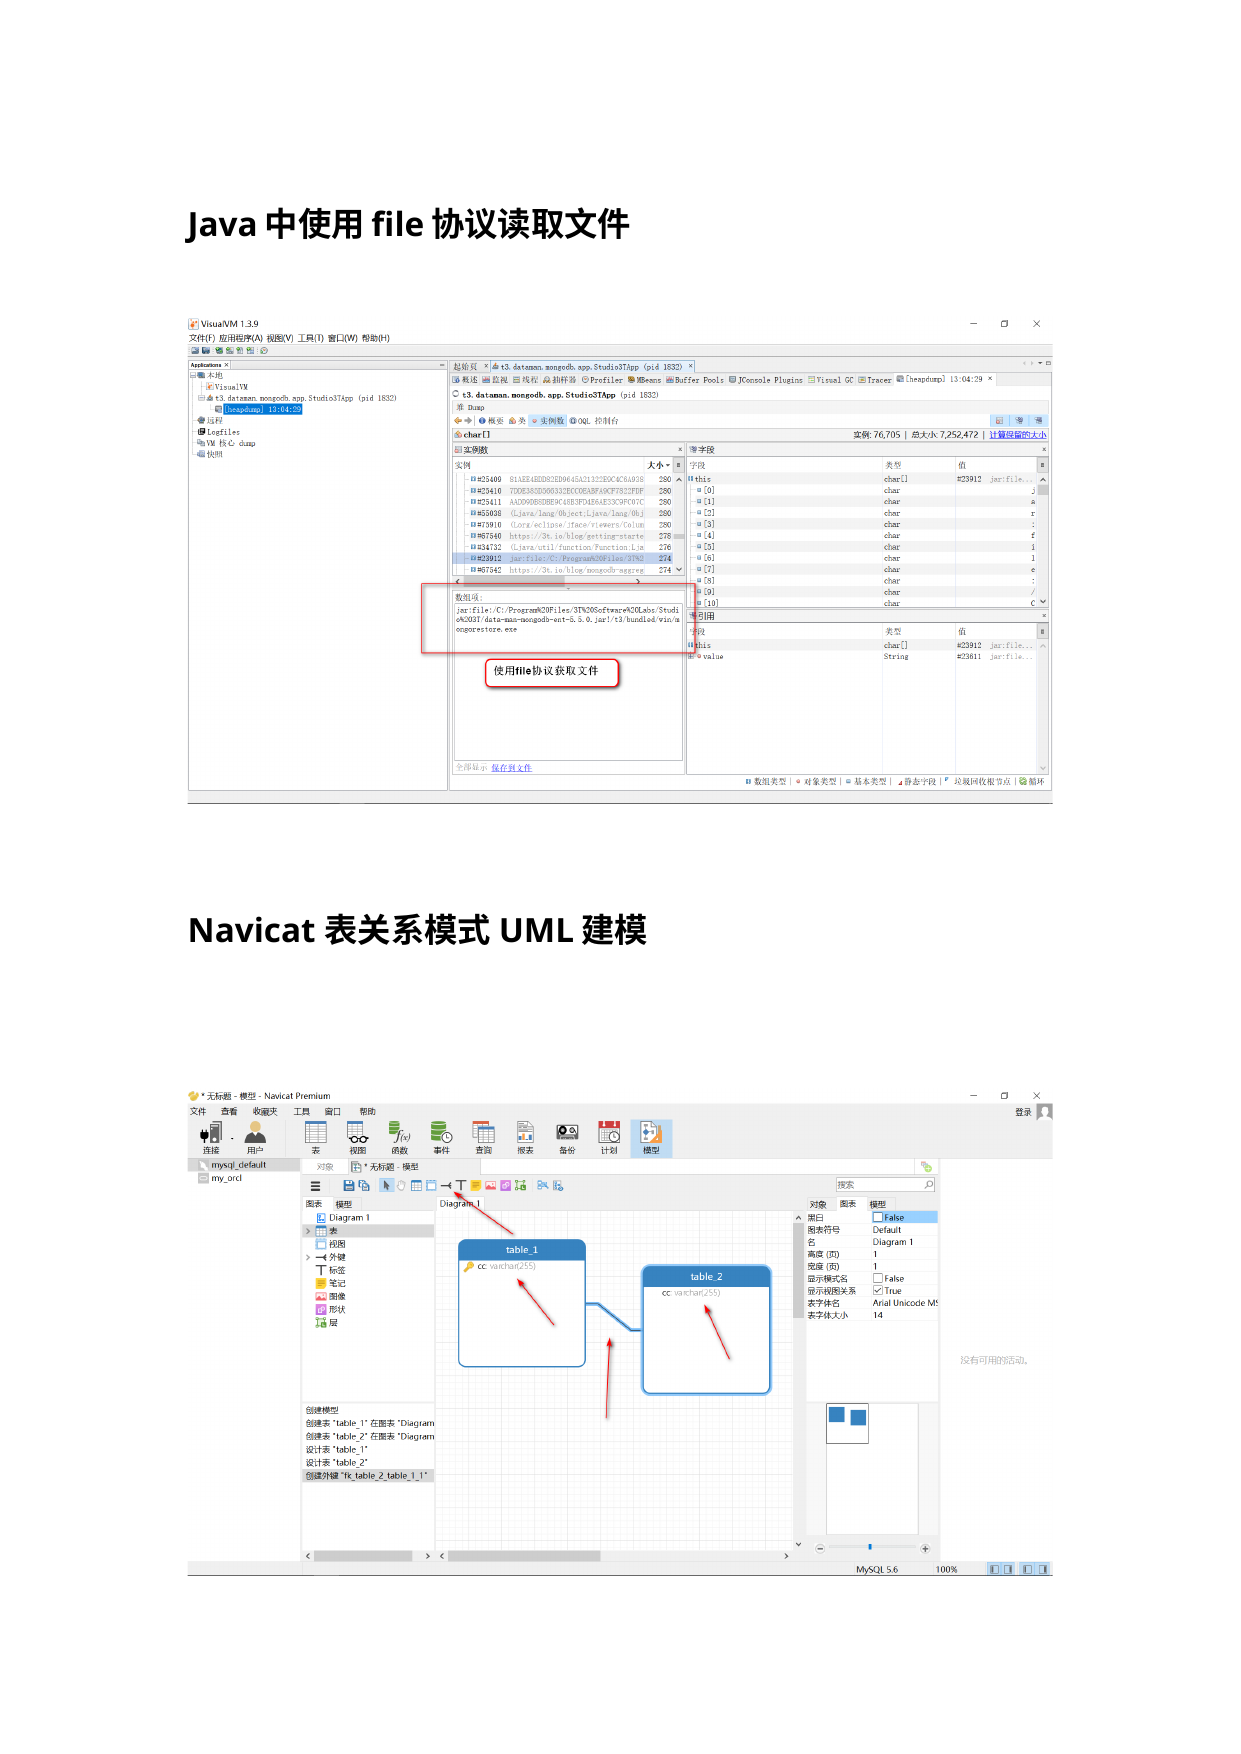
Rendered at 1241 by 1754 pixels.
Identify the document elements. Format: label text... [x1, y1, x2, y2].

picture [187, 1088, 1053, 1576]
picture [187, 316, 1053, 804]
subtitle Navicat 表关系模式 UML建模 [187, 896, 1053, 961]
subtitle Java中使用file协议读取文件 [187, 189, 1053, 254]
